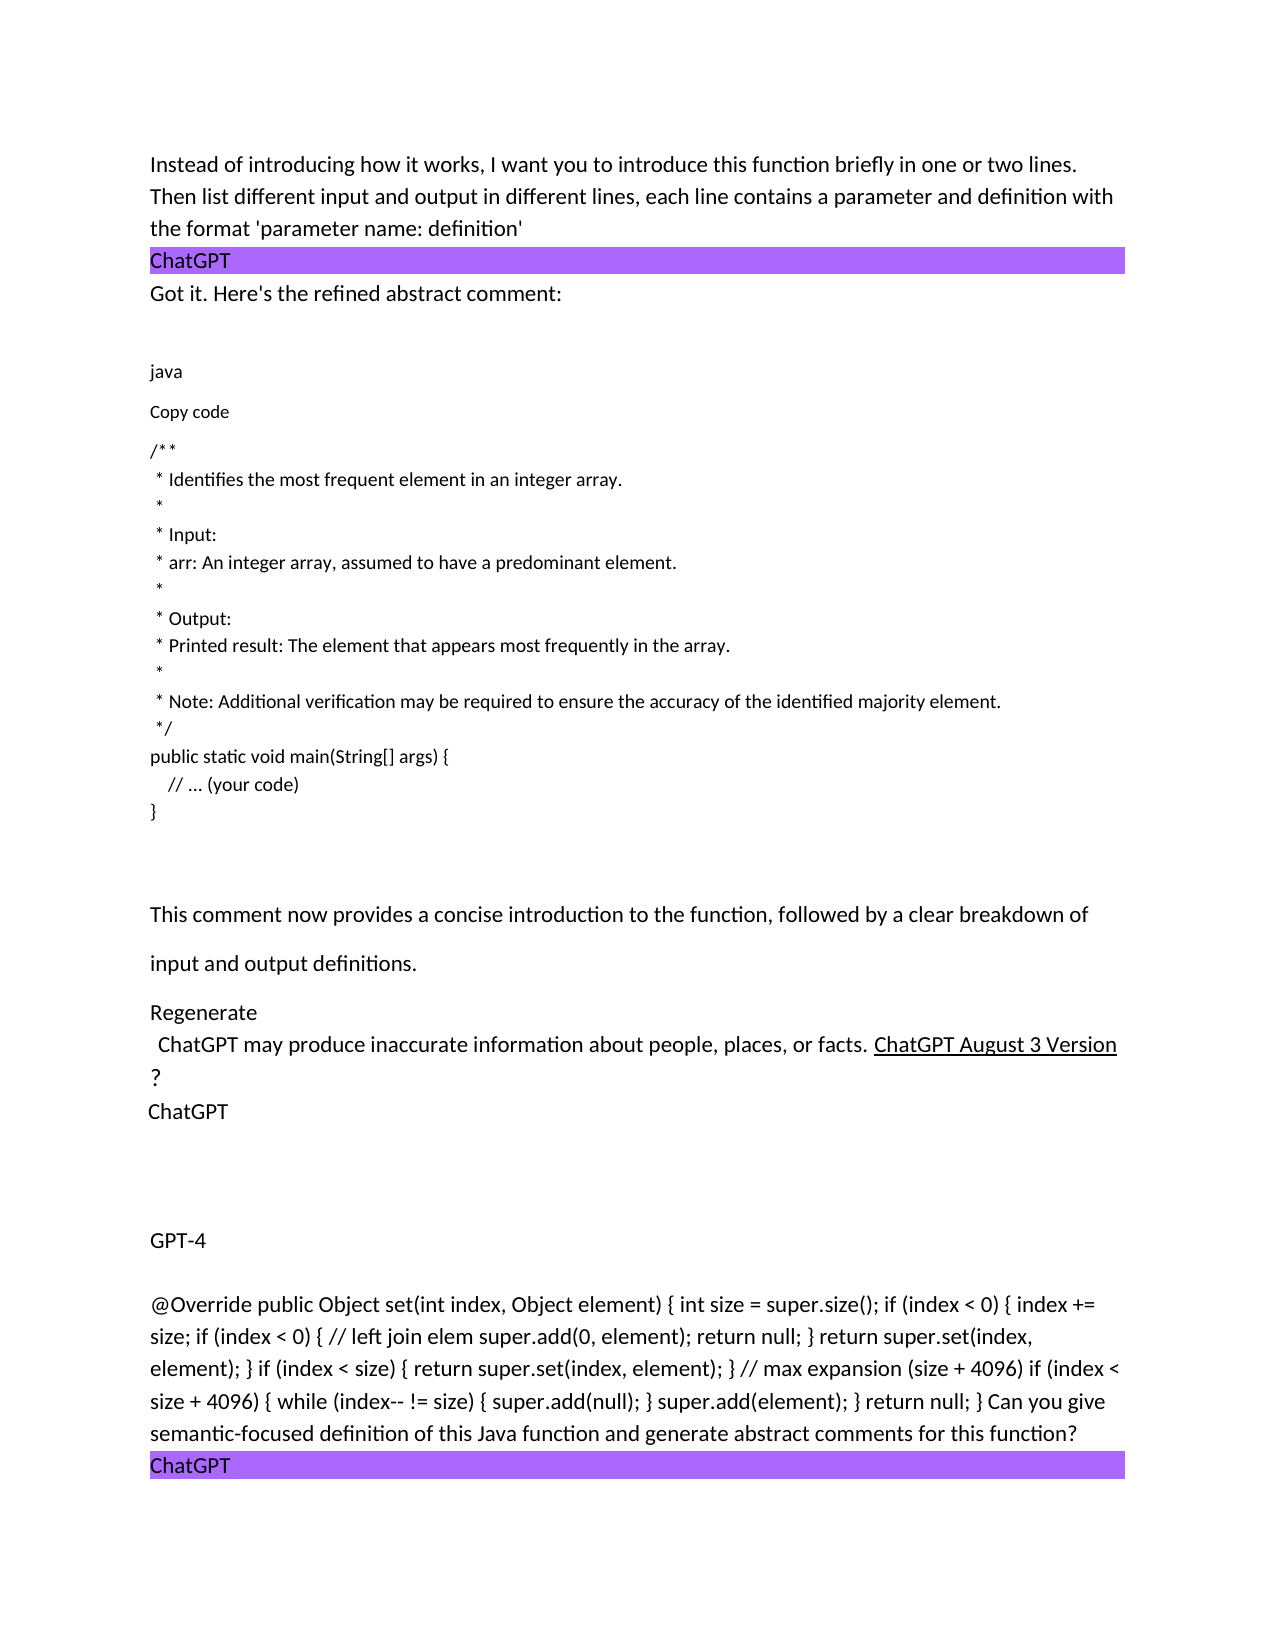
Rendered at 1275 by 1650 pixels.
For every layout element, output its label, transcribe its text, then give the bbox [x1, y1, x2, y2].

text * Output: [150, 606, 1125, 630]
text ChatGPT [150, 247, 1125, 274]
text ChatGPT [148, 1097, 1127, 1125]
text /** [150, 439, 1125, 463]
text * Printed result: The element that appears most frequently in the array. [150, 633, 1125, 657]
text Copy code [150, 400, 1125, 423]
text } [150, 799, 1125, 824]
text // ... (your code) [150, 772, 1125, 796]
text * arr: An integer array, assumed to have a predominant element. [150, 550, 1125, 574]
text GPT-4 [150, 1226, 1125, 1254]
text * Note: Additional verification may be required to ensure the accuracy of the identified majority element. [150, 689, 1125, 713]
text * [150, 578, 1125, 602]
text * Identifies the most frequent element in an integer array. [150, 467, 1125, 491]
text public static void main(String[] args) { [150, 744, 1125, 768]
text ? [150, 1062, 1125, 1093]
text */ [150, 716, 1125, 741]
text * [150, 495, 1125, 519]
text ChatGPT [150, 1451, 1125, 1479]
text * [150, 661, 1125, 685]
text java [150, 359, 1125, 383]
text This comment now provides a concise introduction to the function, followed by a clear breakdown of input and output definitions. [150, 900, 1125, 977]
text ChatGPT may produce inaccurate information about people, places, or facts. ChatGPT August 3 Version [150, 1030, 1125, 1058]
text Regenerate [150, 998, 1125, 1026]
text * Input: [150, 522, 1125, 547]
text Got it. Here's the refined abstract comment: [150, 279, 1125, 307]
text @Override public Object set(int index, Object element) { int size = super.size(); if (index < 0) { index += size; if (index < 0) { // left join elem super.add(0, element); return null; } return super.set(index, element); } if (index < size) { return super.set(index, element); } // max expansion (size + 4096) if (index < size + 4096) { while (index-- != size) { super.add(null); } super.add(element); } return null; } Can you give semantic-focused definition of this Java function and generate abstract comments for this function? [150, 1290, 1125, 1447]
text Instead of introducing how it works, I want you to introduce this function briefly in one or two lines. Then list different input and output in different lines, each line contains a parameter and definition with the format 'parameter name: definition' [150, 150, 1125, 242]
